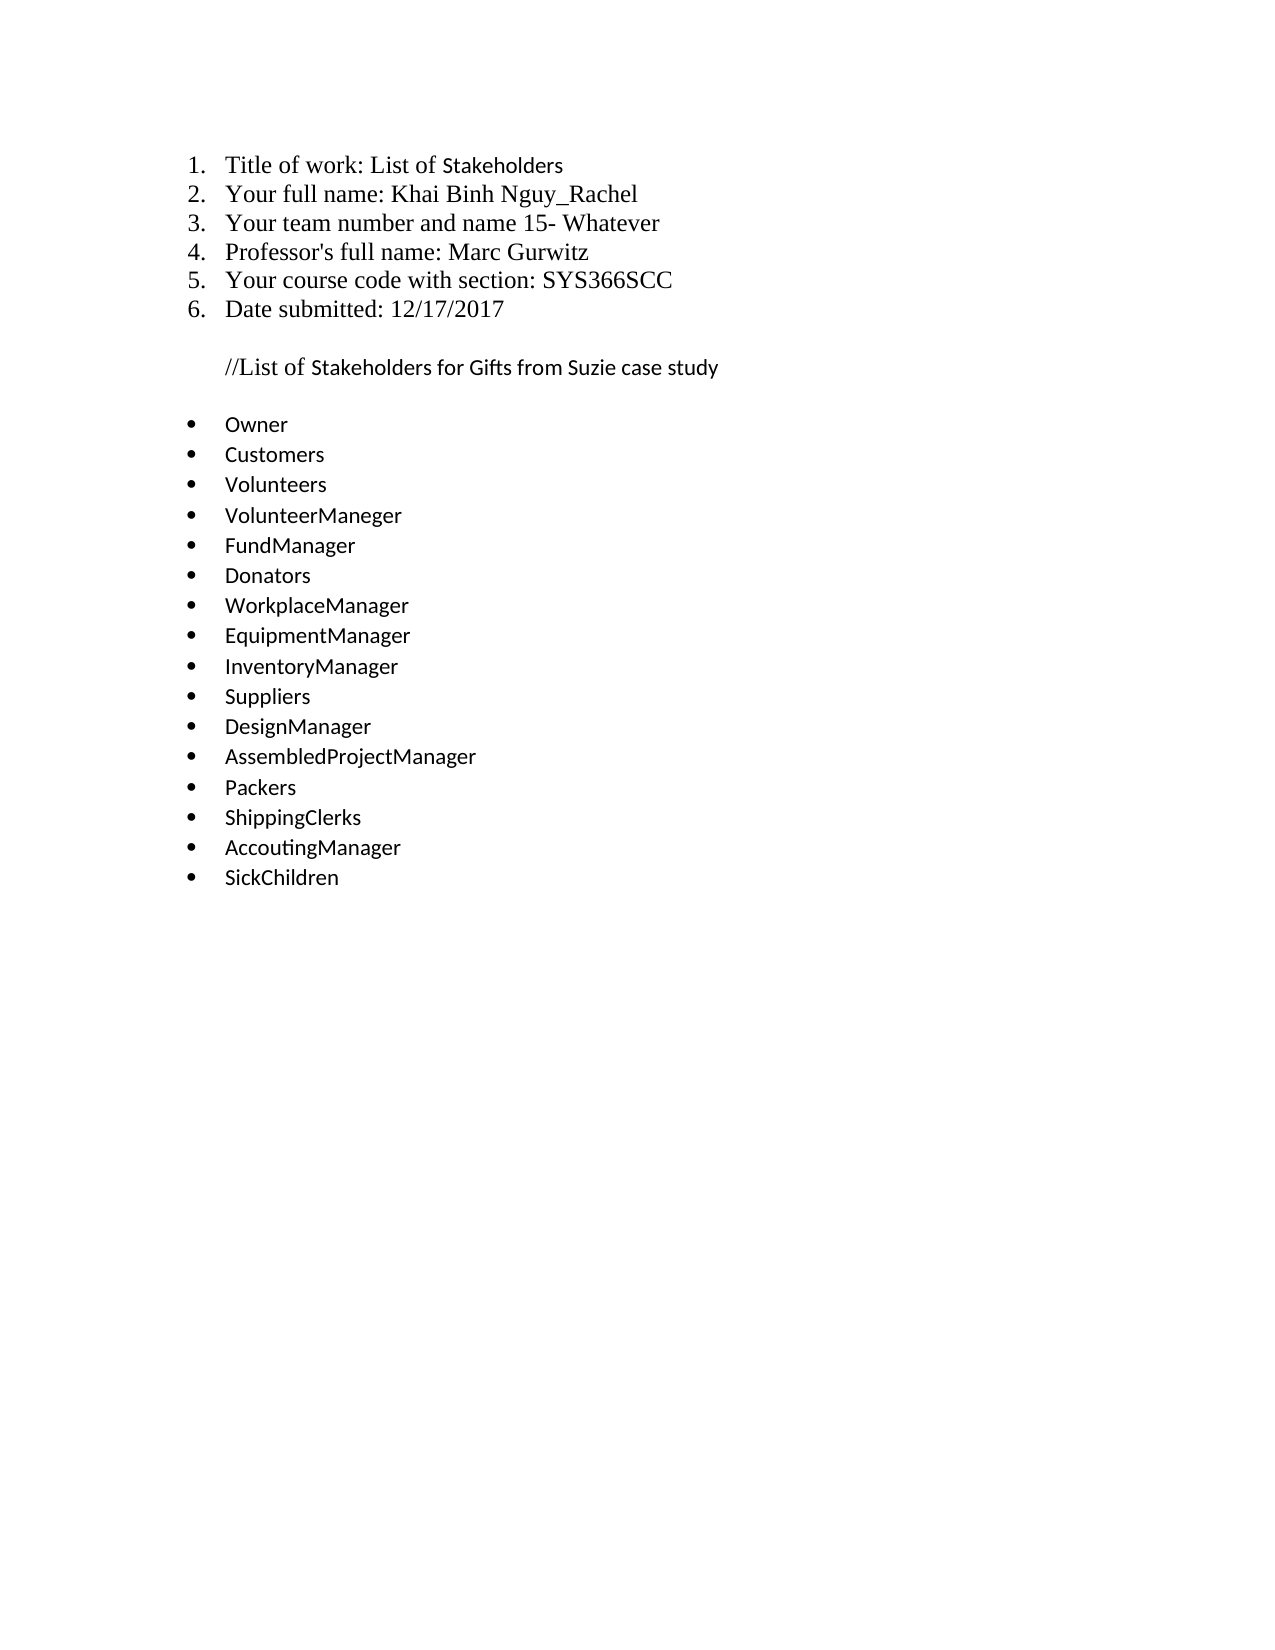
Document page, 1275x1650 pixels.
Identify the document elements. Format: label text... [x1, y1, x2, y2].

list Owner [187, 410, 1125, 438]
list ShippingClerks [187, 803, 1125, 831]
list Donators [187, 561, 1125, 589]
list DesignManager [187, 712, 1125, 740]
list WorkplaceManager [187, 591, 1125, 619]
list InventoryManager [187, 652, 1125, 680]
list Date submitted: 12/17/2017 [187, 294, 1125, 323]
list Volunteers [187, 471, 1125, 499]
list Your team number and name 15- Whatever [187, 208, 1125, 237]
list Suppliers [187, 682, 1125, 710]
list Title of work: List of Stakeholders [187, 150, 1125, 179]
list Your course code with section: SYS366SCC [187, 265, 1125, 294]
list Professor's full name: Marc Gurwitz [187, 237, 1125, 265]
list Customers [187, 440, 1125, 468]
list SickChildren [187, 863, 1125, 891]
list FundManager [187, 531, 1125, 559]
list AccoutingManager [187, 833, 1125, 861]
list EquipmentManager [187, 622, 1125, 650]
list VolunteerManeger [187, 501, 1125, 529]
list Packers [187, 773, 1125, 801]
text //List of Stakeholders for Gifts from Suzie case study [225, 352, 1125, 381]
list Your full name: Khai Binh Nguy_Rachel [187, 179, 1125, 208]
list AssembledProjectManager [187, 742, 1125, 771]
